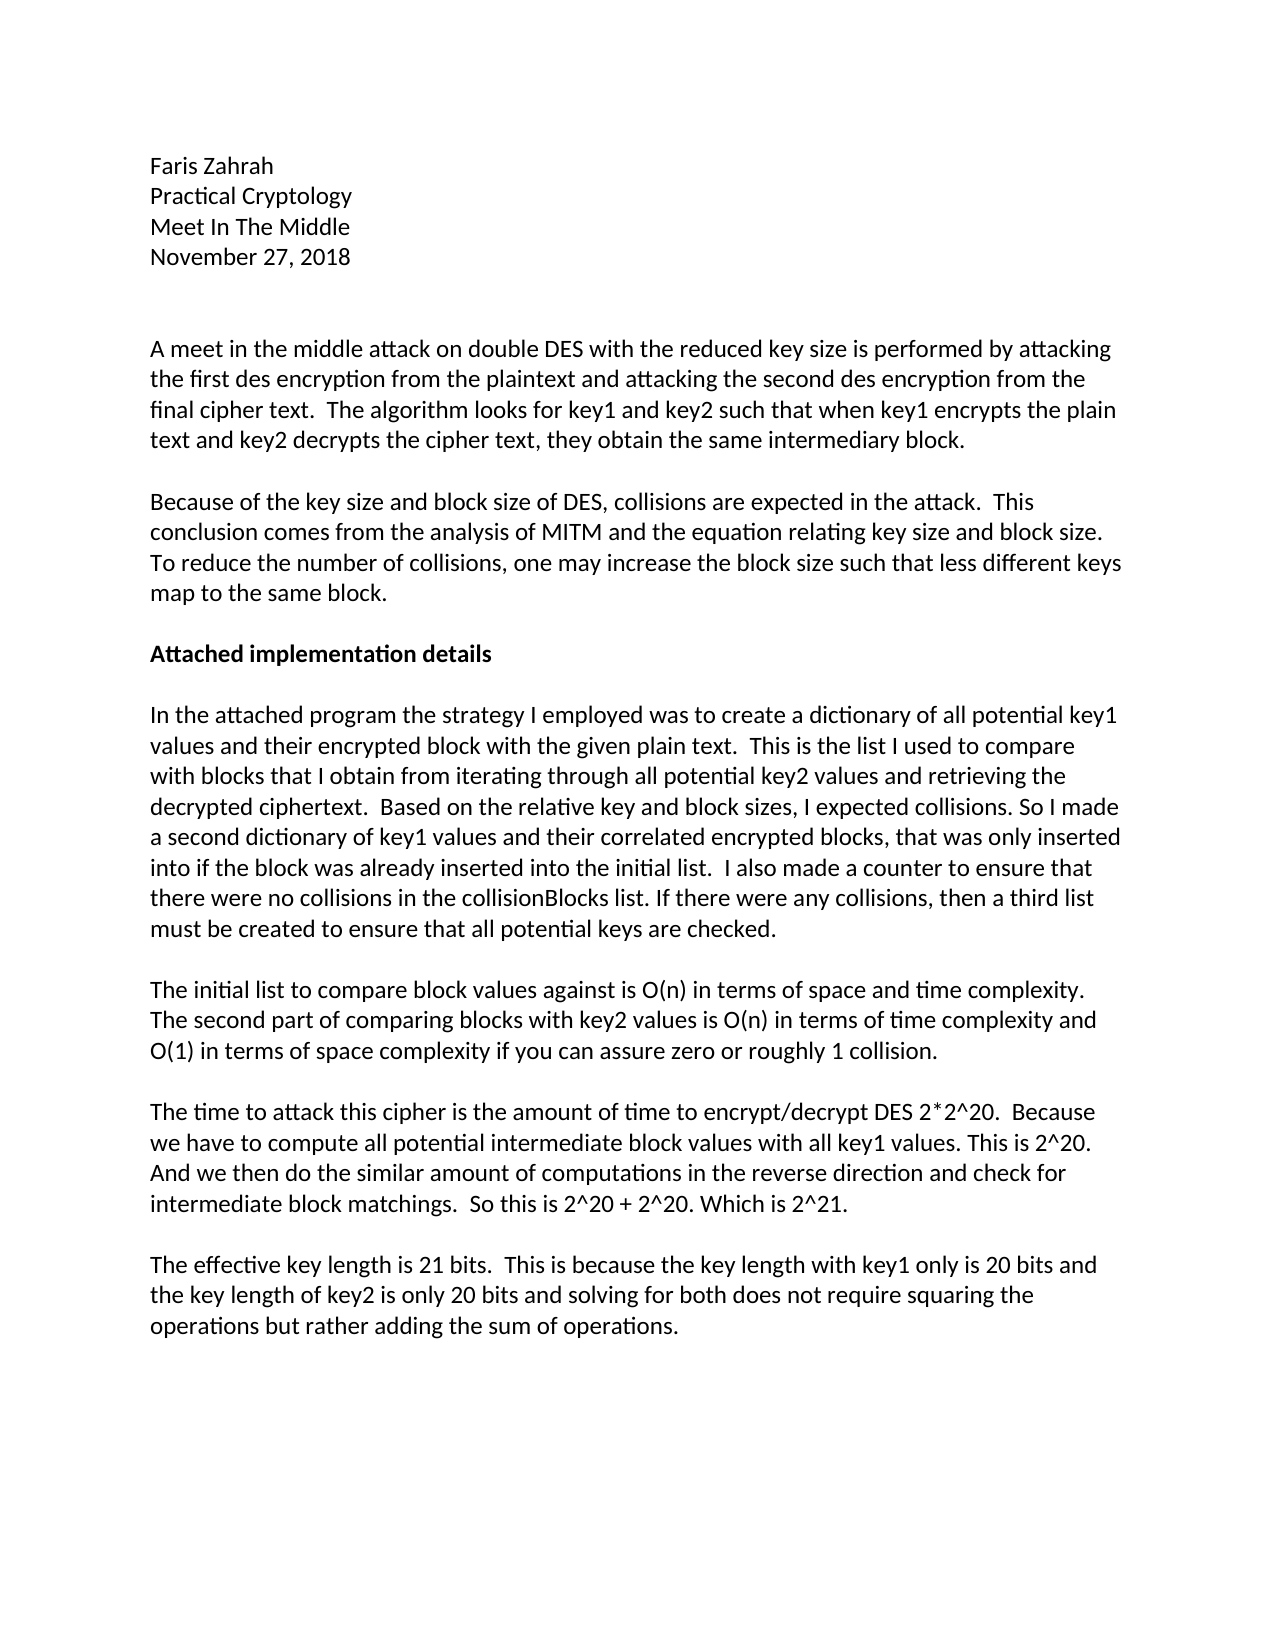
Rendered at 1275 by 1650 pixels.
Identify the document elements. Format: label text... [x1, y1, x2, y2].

text The time to attack this cipher is the amount of time to encrypt/decrypt DES 2*2^20. Because we have to compute all potential intermediate block values with all key1 values. This is 2^20. And we then do the similar amount of computations in the reverse direction and check for intermediate block matchings. So this is 2^20 + 2^20. Which is 2^21. [150, 1096, 1125, 1218]
text Meet In The Middle [150, 211, 1125, 242]
text The initial list to compare block values against is O(n) in terms of space and time complexity. [150, 974, 1125, 1004]
text A meet in the middle attack on double DES with the reduced key size is performed by attacking the first des encryption from the plaintext and attacking the second des encryption from the final cipher text. The algorithm looks for key1 and key2 such that when key1 encrypts the plain text and key2 decrypts the cipher text, they obtain the same intermediary block. [150, 333, 1125, 455]
text Because of the key size and block size of DES, collisions are expected in the attack. This conclusion comes from the analysis of MITM and the equation relating key size and block size. To reduce the number of collisions, one may increase the block size such that less different keys map to the same block. [150, 486, 1125, 608]
text November 27, 2018 [150, 242, 1125, 272]
text Practical Cryptology [150, 181, 1125, 211]
text The second part of comparing blocks with key2 values is O(n) in terms of time complexity and O(1) in terms of space complexity if you can assure zero or roughly 1 collision. [150, 1004, 1125, 1066]
text Attached implementation details [150, 638, 1125, 669]
text The effective key length is 21 bits. This is because the key length with key1 only is 20 bits and the key length of key2 is only 20 bits and solving for both does not require squaring the operations but rather adding the sum of operations. [150, 1249, 1125, 1340]
text Faris Zahrah [150, 150, 1125, 181]
text In the attached program the strategy I employed was to create a dictionary of all potential key1 values and their encrypted block with the given plain text. This is the list I used to compare with blocks that I obtain from iterating through all potential key2 values and retrieving the decrypted ciphertext. Based on the relative key and block sizes, I expected collisions. So I made a second dictionary of key1 values and their correlated encrypted blocks, that was only inserted into if the block was already inserted into the initial list. I also made a counter to ensure that there were no collisions in the collisionBlocks list. If there were any collisions, then a third list must be created to ensure that all potential keys are checked. [150, 699, 1125, 943]
